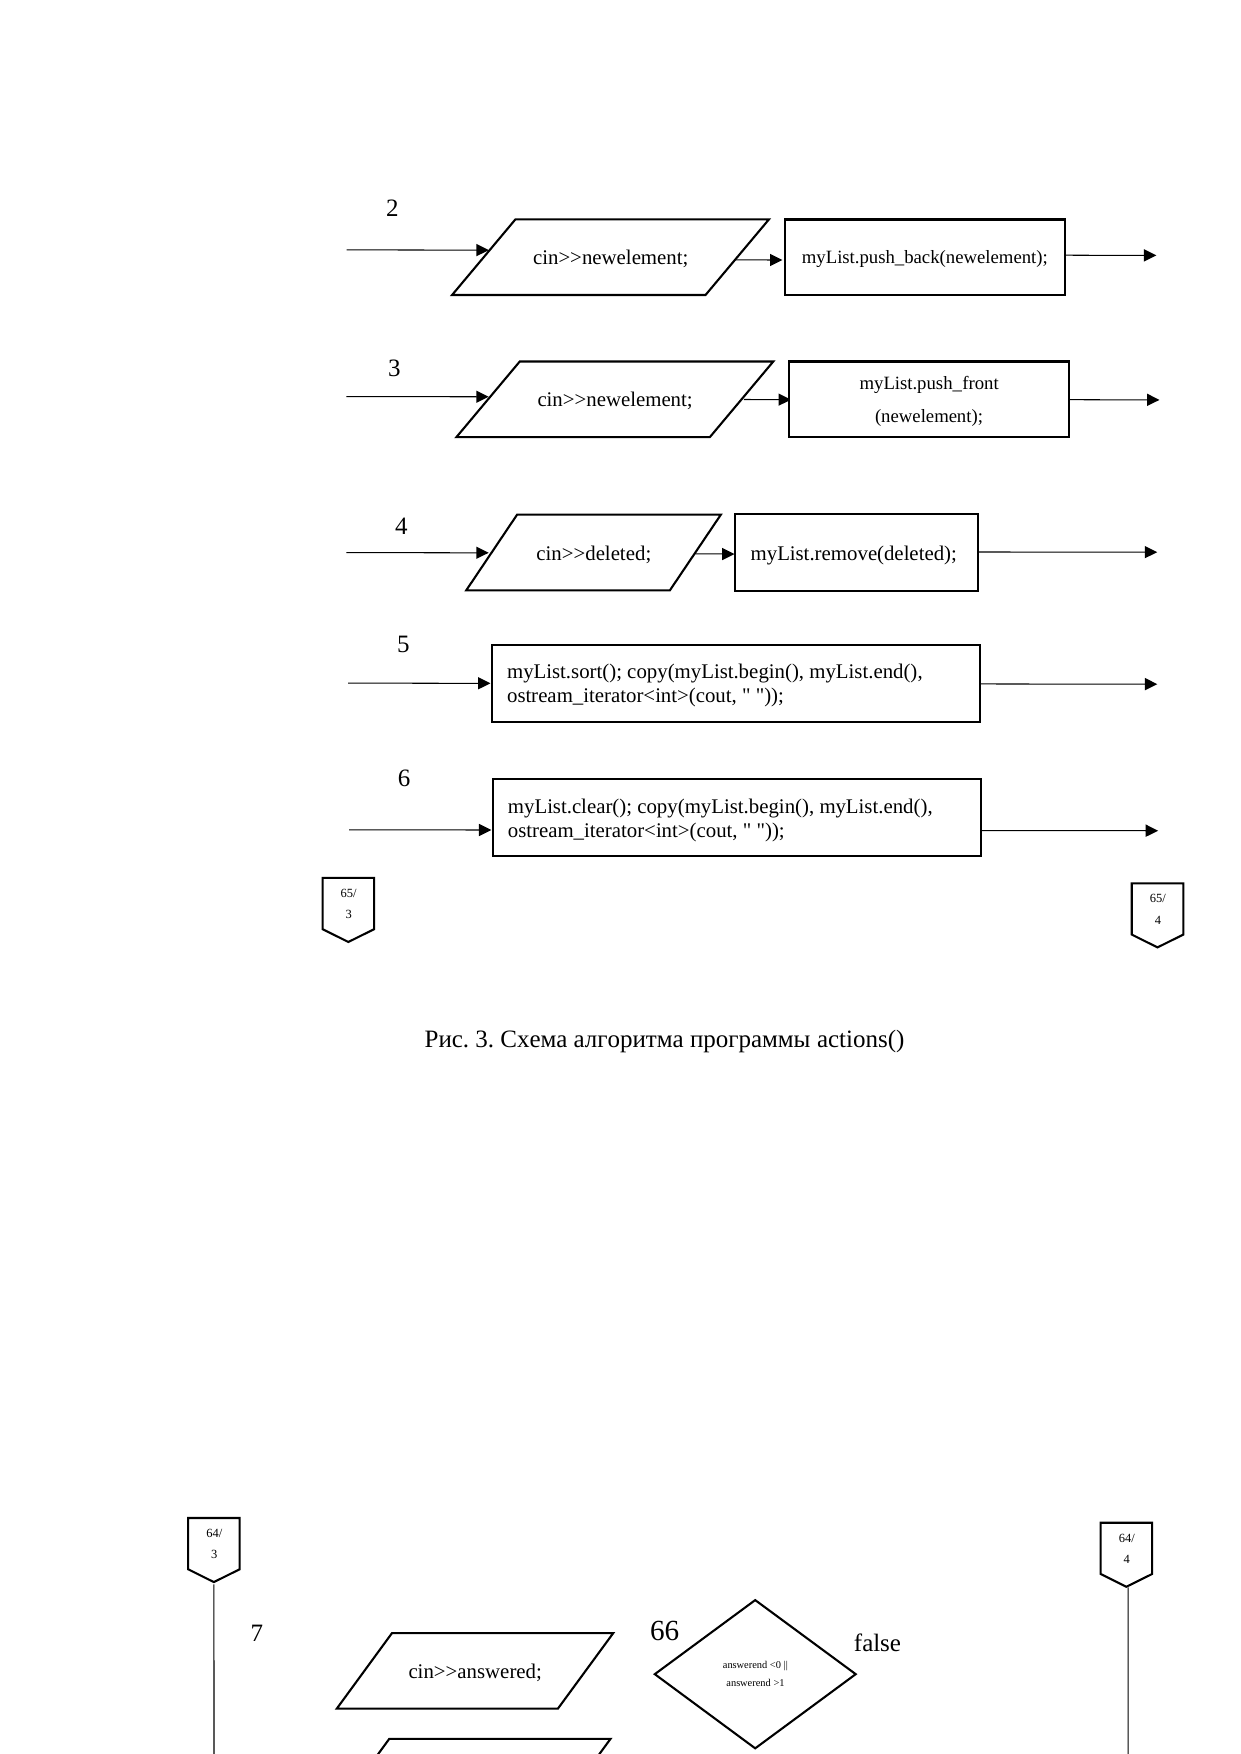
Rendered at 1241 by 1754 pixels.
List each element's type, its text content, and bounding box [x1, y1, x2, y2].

text Рис. 3. Схема алгоритма программы actions() [177, 1024, 1152, 1052]
